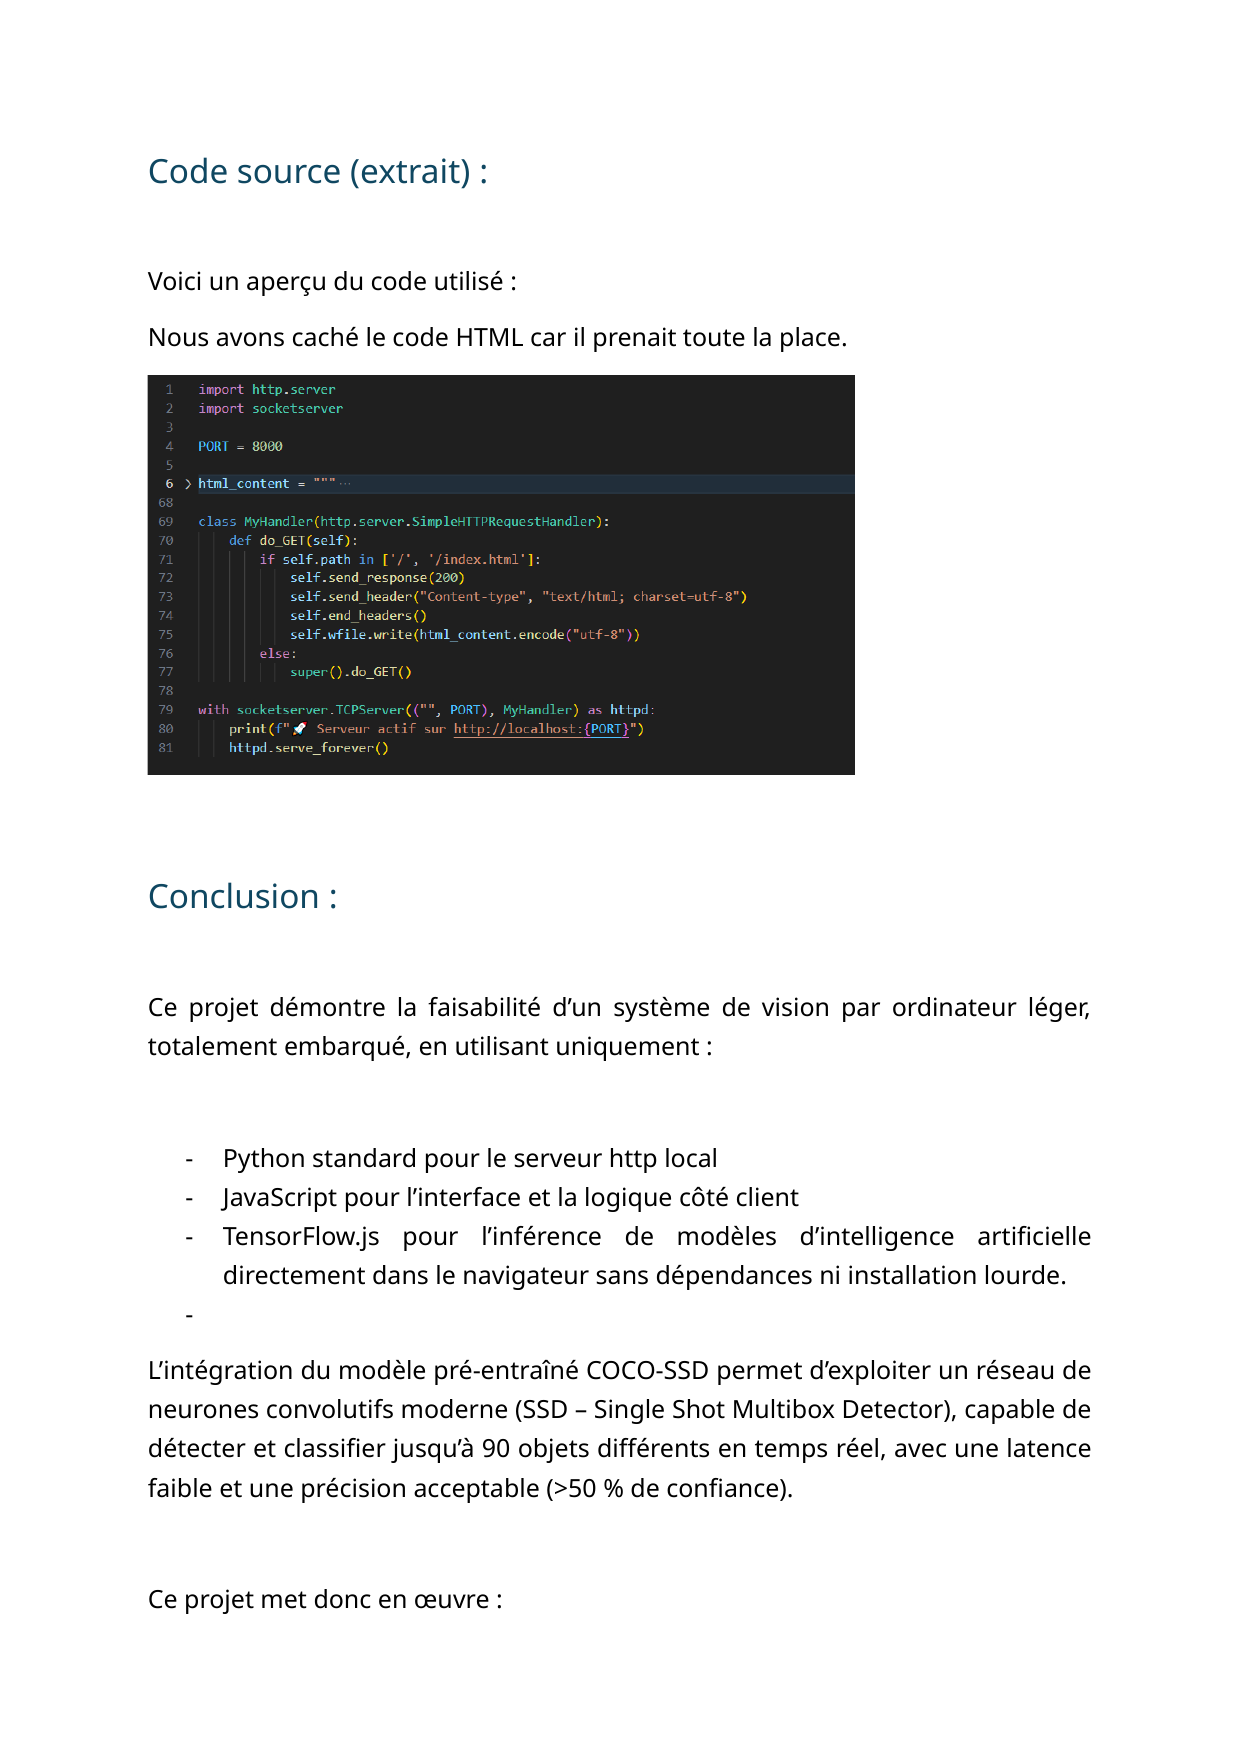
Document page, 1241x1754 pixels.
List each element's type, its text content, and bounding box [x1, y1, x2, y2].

text Voici un aperçu du code utilisé : [148, 264, 1092, 298]
text L’intégration du modèle pré-entraîné COCO-SSD permet d’exploiter un réseau de neurones convolutifs moderne (SSD – Single Shot Multibox Detector), capable de détecter et classifier jusqu’à 90 objets différents en temps réel, avec une latence faible et une précision acceptable (>50 % de confiance). [148, 1353, 1092, 1504]
subtitle Conclusion : [148, 873, 1092, 918]
list Python standard pour le serveur http local [185, 1140, 1092, 1174]
list TensorFlow.js pour l’inférence de modèles d’intelligence artificielle directement dans le navigateur sans dépendances ni installation lourde. [185, 1219, 1092, 1292]
text Nous avons caché le code HTML car il prenait toute la place. [148, 320, 1092, 354]
subtitle Code source (extrait) : [148, 148, 1092, 193]
picture [147, 375, 855, 775]
text Ce projet démontre la faisabilité d’un système de vision par ordinateur léger, totalement embarqué, en utilisant uniquement : [148, 989, 1092, 1063]
list JavaScript pour l’interface et la logique côté client [185, 1179, 1092, 1213]
text Ce projet met donc en œuvre : [148, 1582, 1092, 1616]
